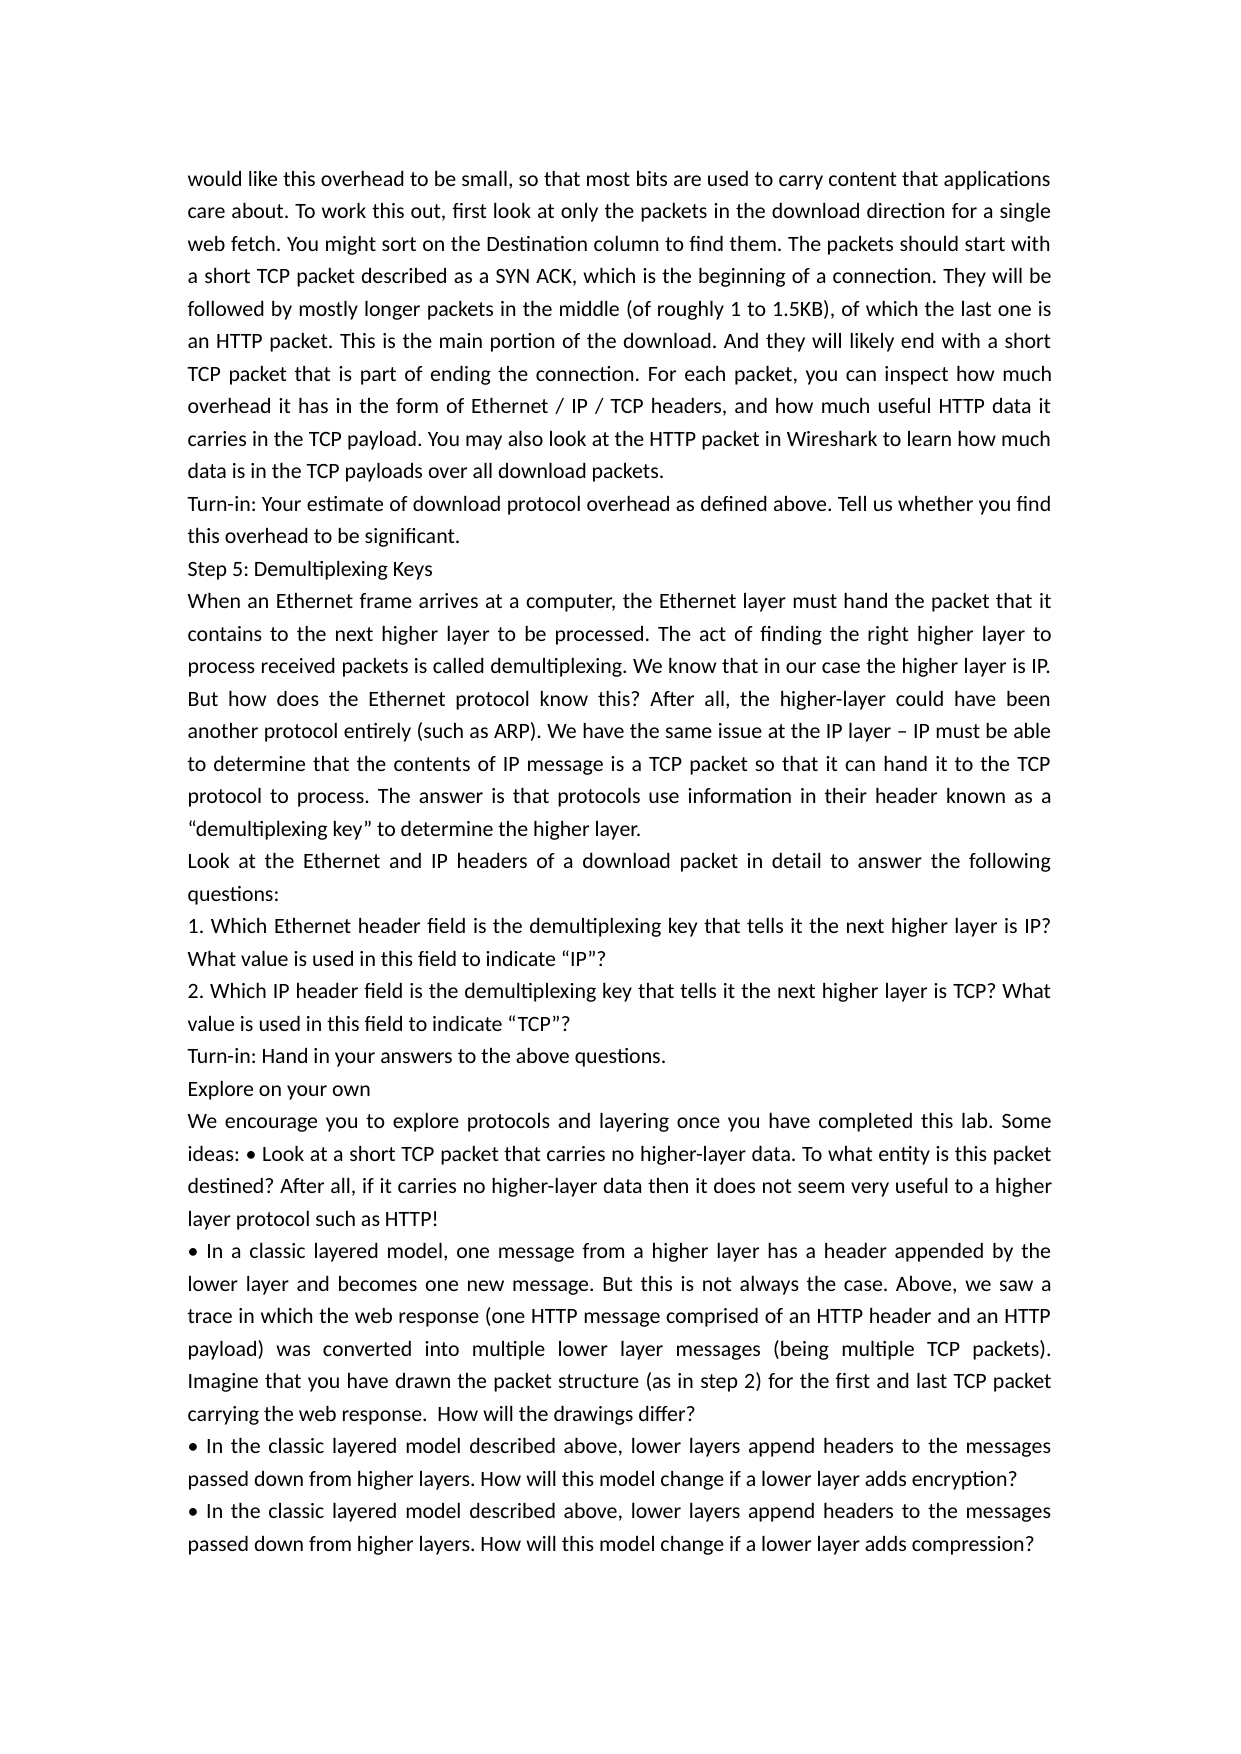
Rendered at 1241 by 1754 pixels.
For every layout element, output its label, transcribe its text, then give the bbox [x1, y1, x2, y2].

text Look at the Ethernet and IP headers of a download packet in detail to answer the following questions: [187, 844, 1053, 909]
text We encourage you to explore protocols and layering once you have completed this lab. Some ideas: • Look at a short TCP packet that carries no higher-layer data. To what entity is this packet destined? After all, if it carries no higher-layer data then it does not seem very useful to a higher layer protocol such as HTTP! [187, 1104, 1053, 1234]
text • In the classic layered model described above, lower layers append headers to the messages passed down from higher layers. How will this model change if a lower layer adds compression? [187, 1494, 1053, 1559]
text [187, 162, 1053, 487]
text Step 5: Demultiplexing Keys [187, 552, 1053, 584]
text • In the classic layered model described above, lower layers append headers to the messages passed down from higher layers. How will this model change if a lower layer adds encryption? [187, 1429, 1053, 1494]
text Explore on your own [187, 1072, 1053, 1104]
text Turn-in: Hand in your answers to the above questions. [187, 1039, 1053, 1072]
text 2. Which IP header field is the demultiplexing key that tells it the next higher layer is TCP? What value is used in this field to indicate “TCP”? [187, 974, 1053, 1039]
text Turn-in: Your estimate of download protocol overhead as defined above. Tell us whether you find this overhead to be significant. [187, 487, 1053, 552]
text • In a classic layered model, one message from a higher layer has a header appended by the lower layer and becomes one new message. But this is not always the case. Above, we saw a trace in which the web response (one HTTP message comprised of an HTTP header and an HTTP payload) was converted into multiple lower layer messages (being multiple TCP packets). Imagine that you have drawn the packet structure (as in step 2) for the first and last TCP packet carrying the web response. How will the drawings differ? [187, 1234, 1053, 1429]
text When an Ethernet frame arrives at a computer, the Ethernet layer must hand the packet that it contains to the next higher layer to be processed. The act of finding the right higher layer to process received packets is called demultiplexing. We know that in our case the higher layer is IP. But how does the Ethernet protocol know this? After all, the higher-layer could have been another protocol entirely (such as ARP). We have the same issue at the IP layer – IP must be able to determine that the contents of IP message is a TCP packet so that it can hand it to the TCP protocol to process. The answer is that protocols use information in their header known as a “demultiplexing key” to determine the higher layer. [187, 584, 1053, 844]
text 1. Which Ethernet header field is the demultiplexing key that tells it the next higher layer is IP? What value is used in this field to indicate “IP”? [187, 909, 1053, 974]
